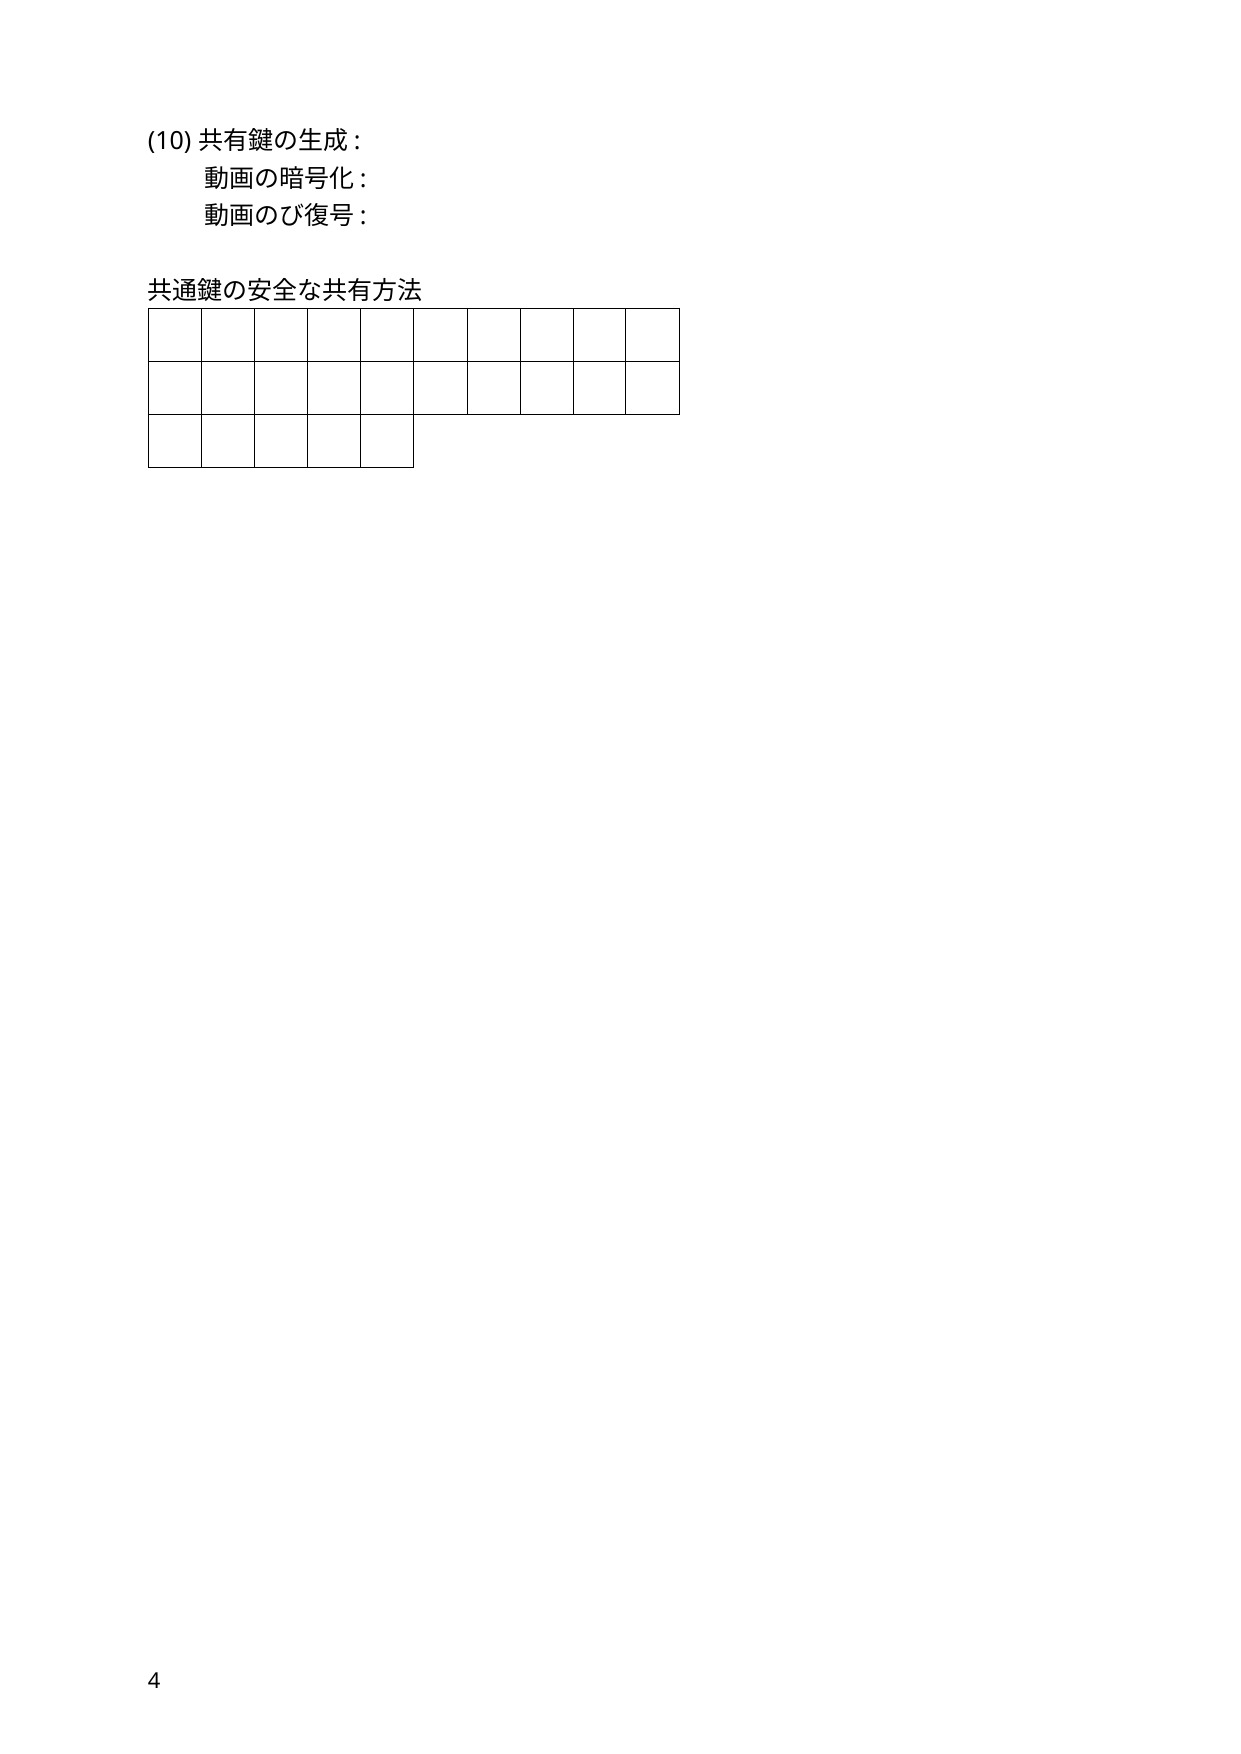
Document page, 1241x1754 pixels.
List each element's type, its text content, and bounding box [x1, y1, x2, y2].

text 動画のび復号 : [148, 195, 1165, 232]
table_cell [468, 362, 520, 414]
table_header [361, 309, 413, 361]
table_cell [574, 362, 625, 414]
table_cell [626, 362, 679, 414]
table_cell [255, 415, 307, 467]
table_cell [149, 415, 201, 467]
table_cell [202, 415, 254, 467]
table_cell [414, 415, 520, 467]
table_cell [308, 362, 360, 414]
text 動画の暗号化 : [148, 157, 1165, 195]
table_header [521, 309, 573, 361]
table_cell [255, 362, 307, 414]
table_header [202, 309, 254, 361]
text 共通鍵の安全な共有方法 [148, 270, 1165, 307]
table_cell [149, 362, 201, 414]
table_cell [202, 362, 254, 414]
text (10) 共有鍵の生成 : [148, 120, 1165, 157]
table_header [574, 309, 625, 361]
table_header [414, 309, 467, 361]
table_cell [414, 362, 467, 414]
table_header [626, 309, 679, 361]
table_header [468, 309, 520, 361]
table_header [308, 309, 360, 361]
table_cell [361, 415, 413, 467]
table_header [149, 309, 201, 361]
table_header [255, 309, 307, 361]
table_cell [308, 415, 360, 467]
table_cell [521, 362, 573, 414]
table_cell [361, 362, 413, 414]
